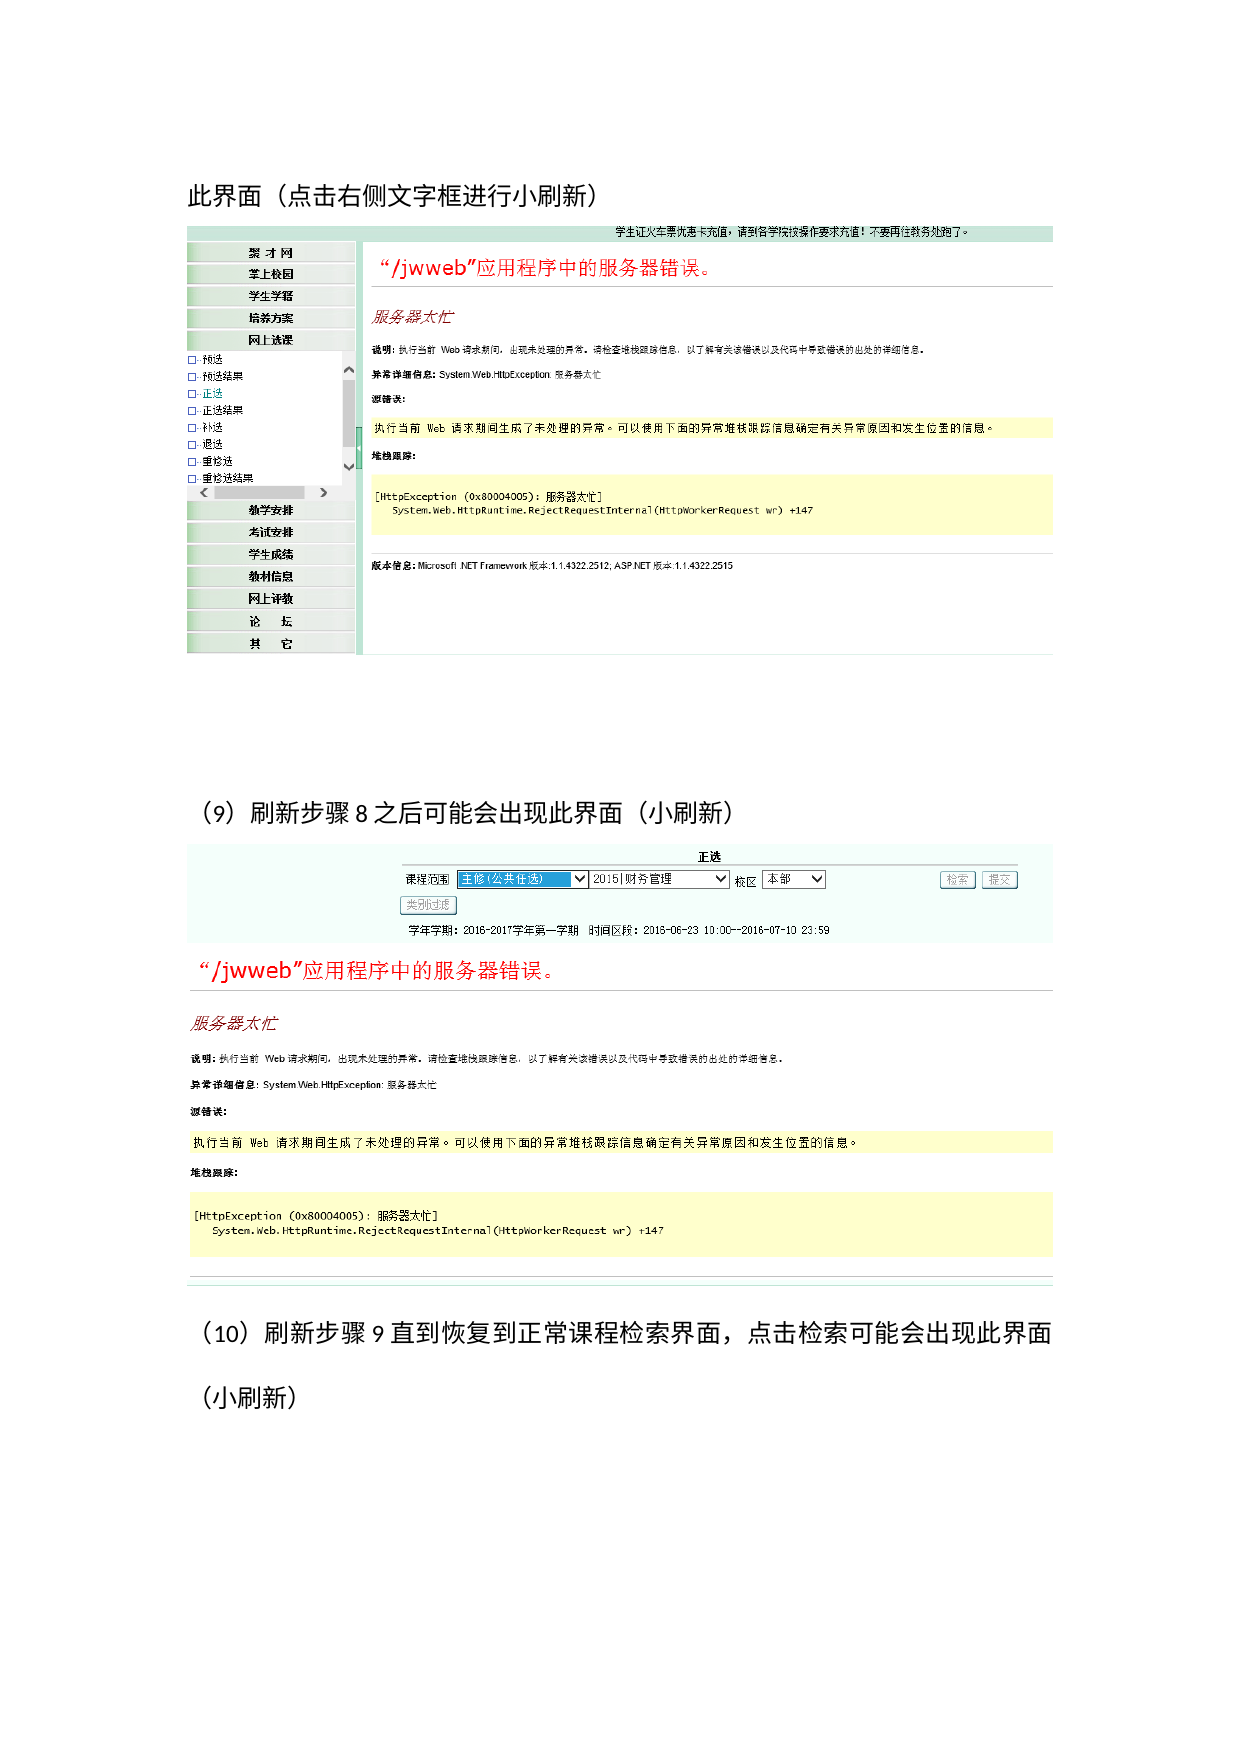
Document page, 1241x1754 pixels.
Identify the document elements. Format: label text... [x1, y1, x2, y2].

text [187, 162, 1053, 226]
text （9）刷新步骤8之后可能会出现此界面（小刷新） [187, 779, 1053, 844]
picture [187, 226, 1053, 655]
picture [187, 844, 1053, 1291]
text （10）刷新步骤9直到恢复到正常课程检索界面，点击检索可能会出现此界面（小刷新） [187, 1299, 1053, 1429]
